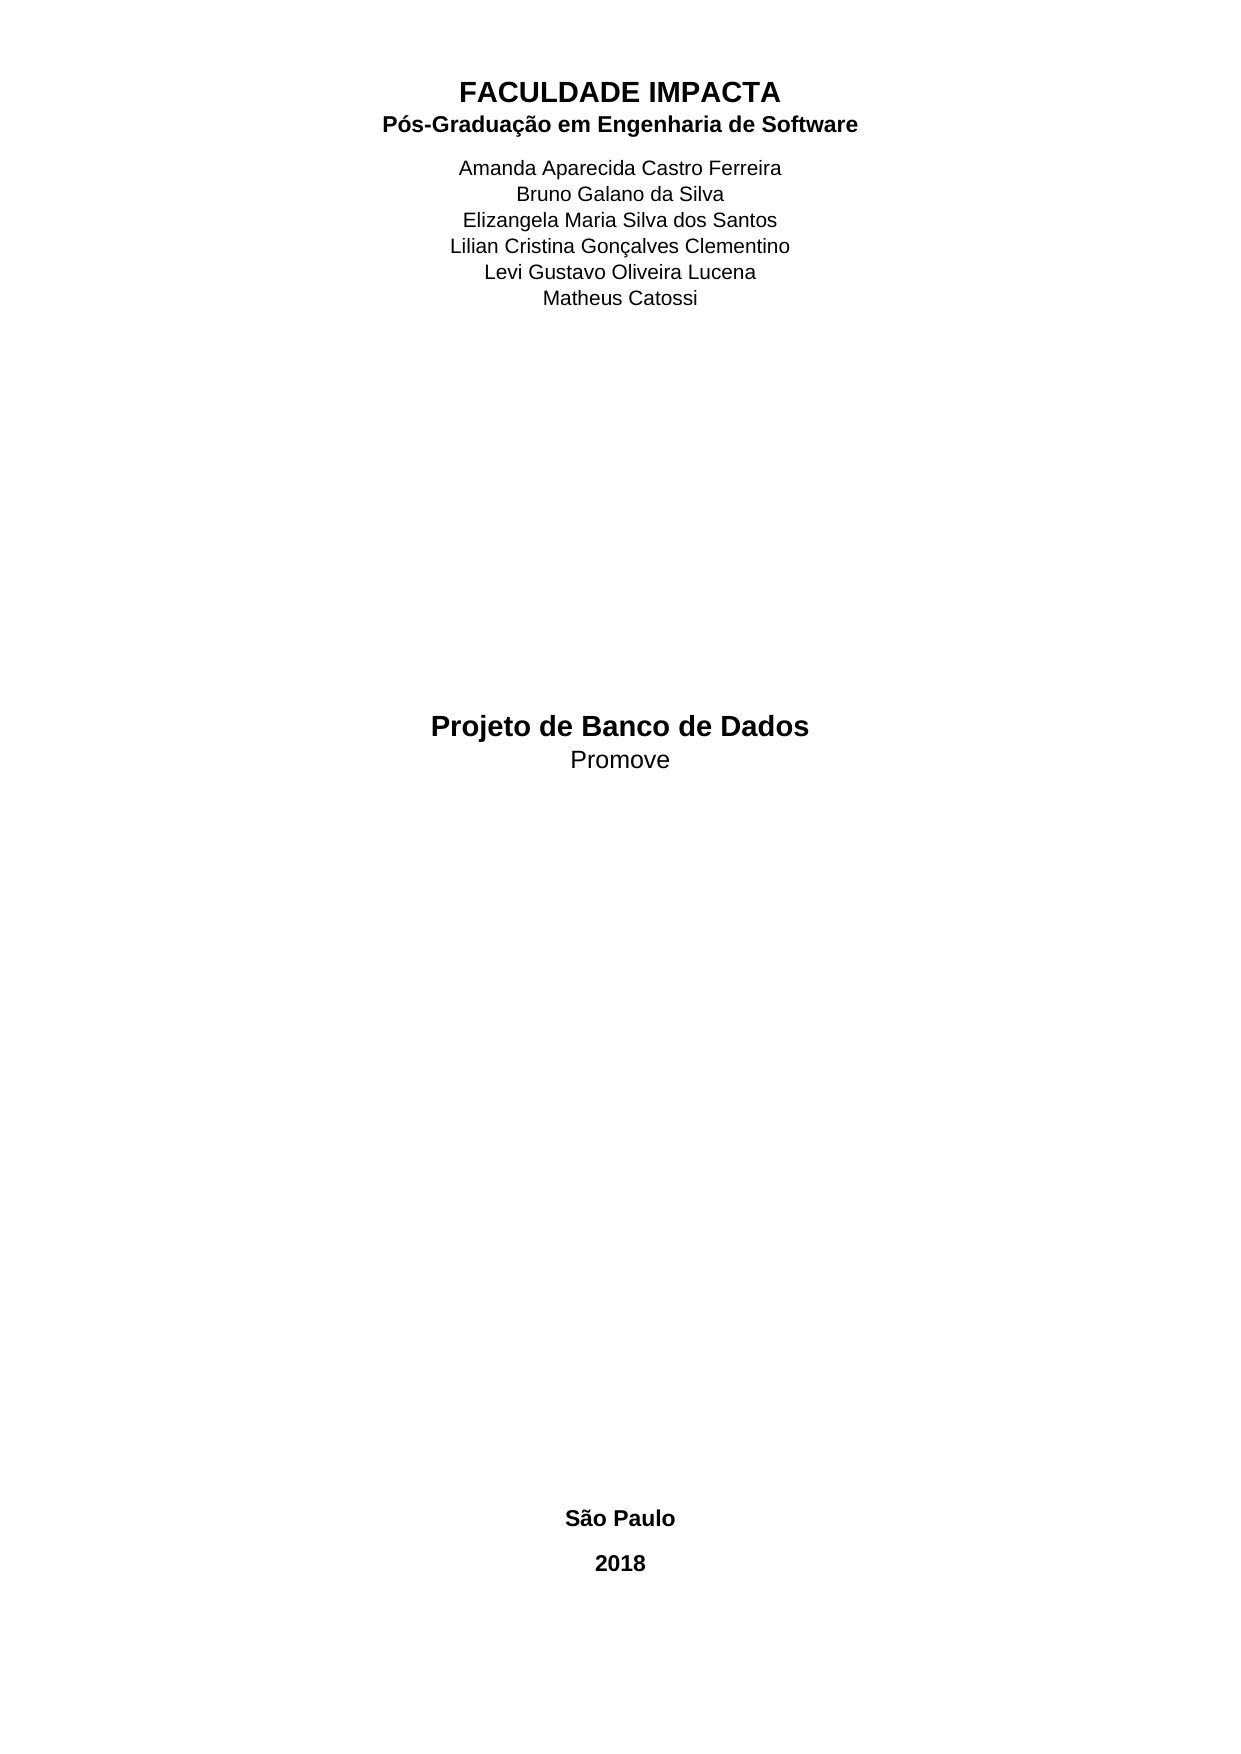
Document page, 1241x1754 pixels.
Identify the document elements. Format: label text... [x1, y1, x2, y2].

text Elizangela Maria Silva dos Santos [75, 208, 1165, 232]
text Pós-Graduação em Engenharia de Software [75, 111, 1165, 137]
text Projeto de Banco de Dados [75, 709, 1165, 742]
text Bruno Galano da Silva [75, 182, 1165, 206]
text São Paulo [75, 1504, 1165, 1531]
text 2018 [75, 1550, 1165, 1576]
text Amanda Aparecida Castro Ferreira [75, 156, 1165, 180]
text Matheus Catossi [75, 285, 1165, 309]
text Promove [75, 745, 1165, 774]
text Levi Gustavo Oliveira Lucena [75, 259, 1165, 283]
text FACULDADE IMPACTA [75, 75, 1165, 108]
text Lilian Cristina Gonçalves Clementino [75, 234, 1165, 258]
